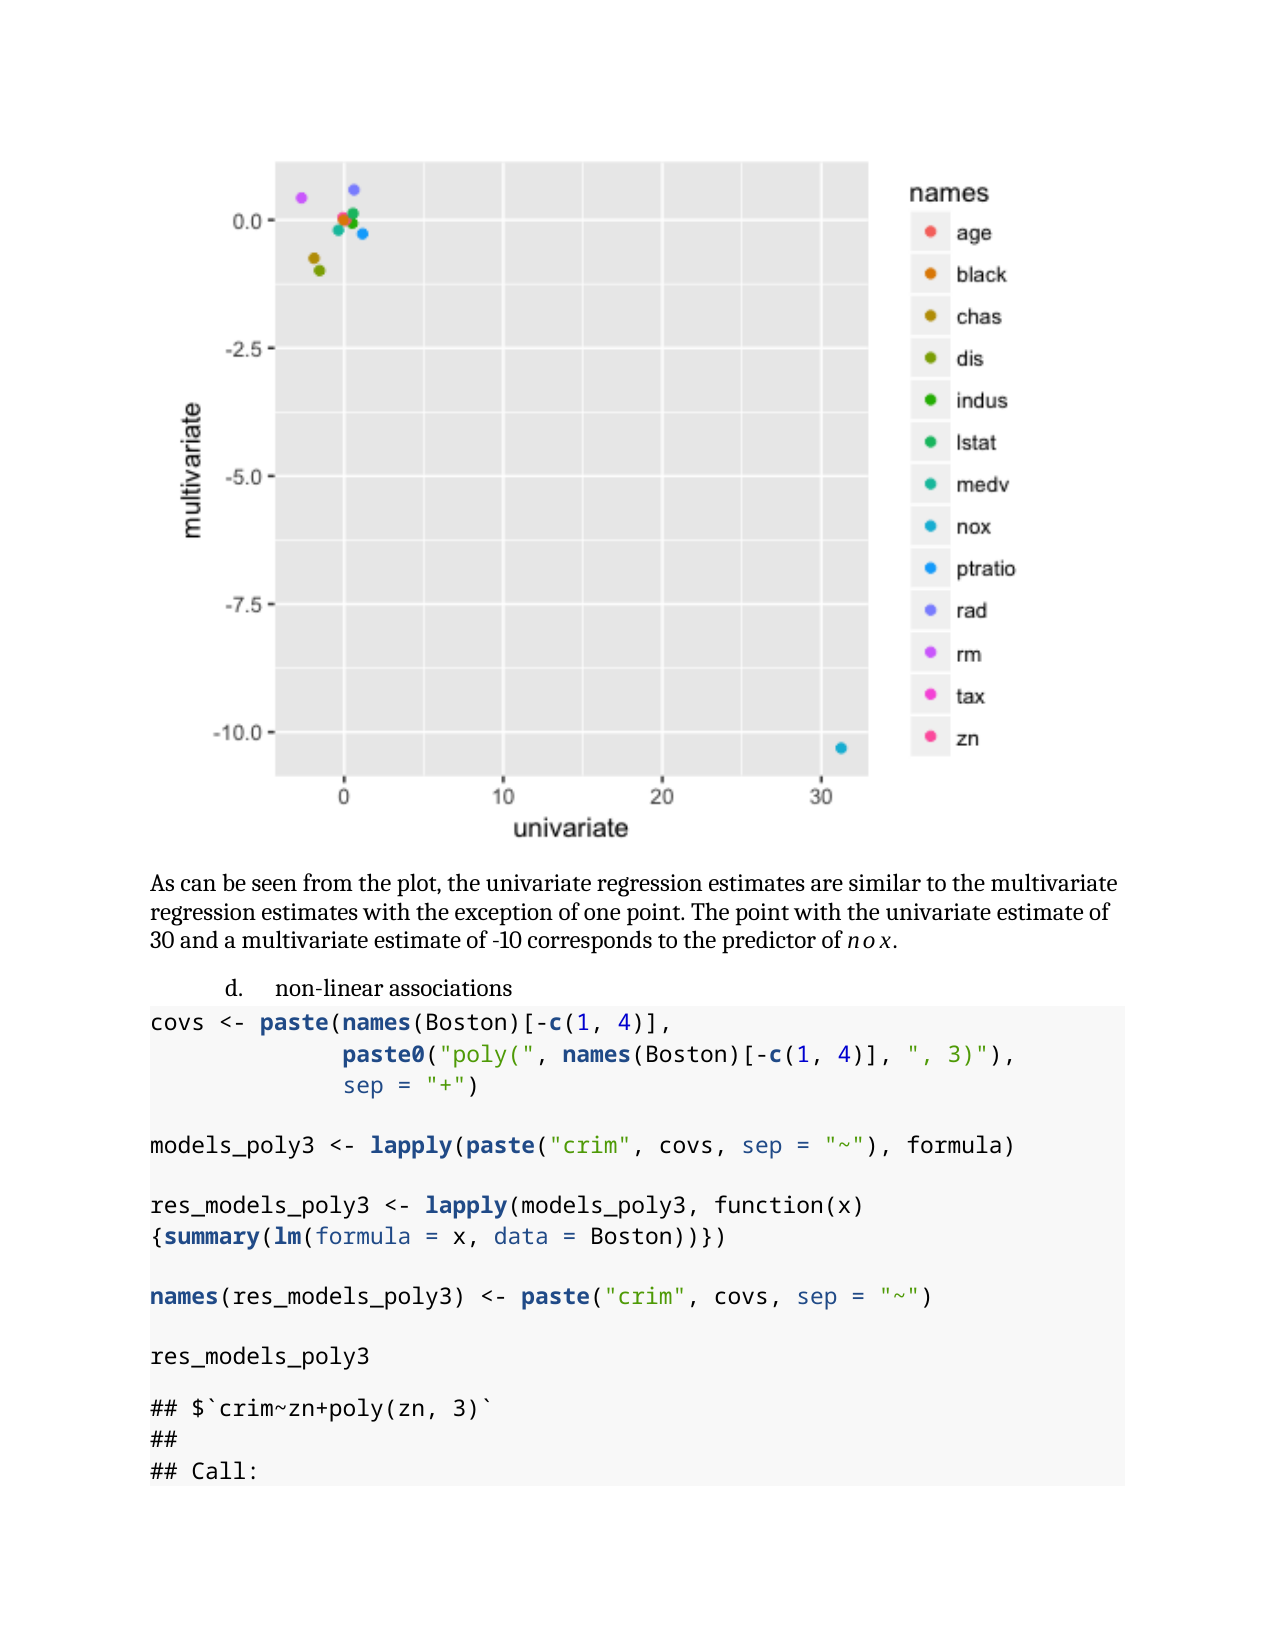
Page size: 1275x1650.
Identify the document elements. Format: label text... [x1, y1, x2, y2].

text covs <- paste(names(Boston)[-c(1, 4)], paste0("poly(", names(Boston)[-c(1, 4)], ", 3)"), sep = "+") models_poly3 <- lapply(paste("crim", covs, sep = "~"), formula) res_models_poly3 <- lapply(models_poly3, function(x) {summary(lm(formula = x, data = Boston))}) names(res_models_poly3) <- paste("crim", covs, sep = "~") res_models_poly3 [150, 1006, 1125, 1371]
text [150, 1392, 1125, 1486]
list non-linear associations [225, 974, 1125, 1002]
picture [168, 150, 1044, 850]
text As can be seen from the plot, the univariate regression estimates are similar to the multivariate regression estimates with the exception of one point. The point with the univariate estimate of 30 and a multivariate estimate of -10 corresponds to the predictor of . [150, 869, 1125, 955]
